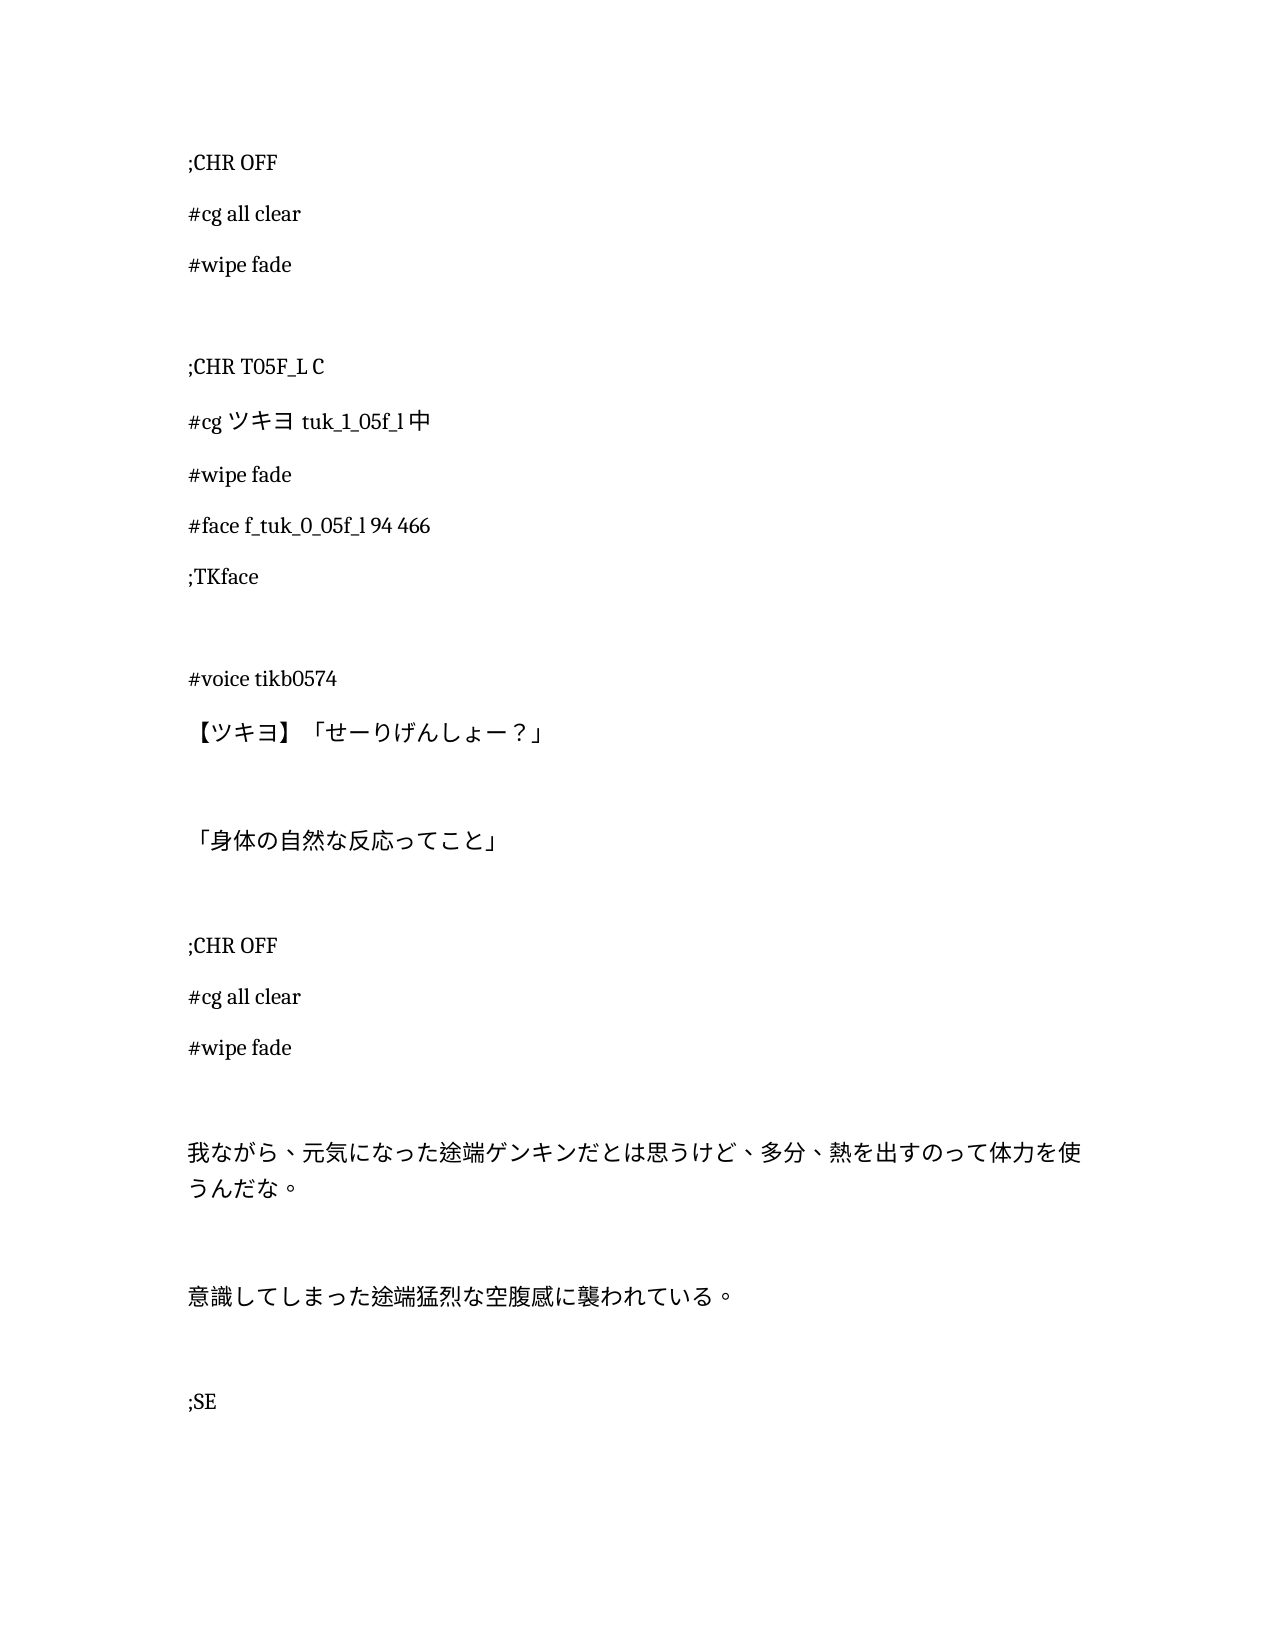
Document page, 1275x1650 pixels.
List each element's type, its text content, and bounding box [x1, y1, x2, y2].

text ;CHR T05F_L C [187, 354, 1087, 381]
text #voice tikb0574 [187, 666, 1087, 692]
text ;CHR OFF [187, 933, 1087, 959]
text #face f_tuk_0_05f_l 94 466 [187, 513, 1087, 539]
text #wipe fade [187, 252, 1087, 278]
text ;SE [187, 1388, 1087, 1415]
text #cg ツキヨ tuk_1_05f_l 中 [187, 405, 1087, 436]
text 我ながら、元気になった途端ゲンキンだとは思うけど、多分、熱を出すのって体力を使うんだな。 [187, 1137, 1087, 1204]
text #cg all clear [187, 201, 1087, 227]
text #cg all clear [187, 984, 1087, 1010]
text ;TKface [187, 564, 1087, 590]
text #wipe fade [187, 462, 1087, 488]
text 【ツキヨ】「せーりげんしょー？」 [187, 717, 1087, 748]
text ;CHR OFF [187, 150, 1087, 176]
text 「身体の自然な反応ってこと」 [187, 825, 1087, 856]
text #wipe fade [187, 1035, 1087, 1061]
text 意識してしまった途端猛烈な空腹感に襲われている。 [187, 1281, 1087, 1312]
